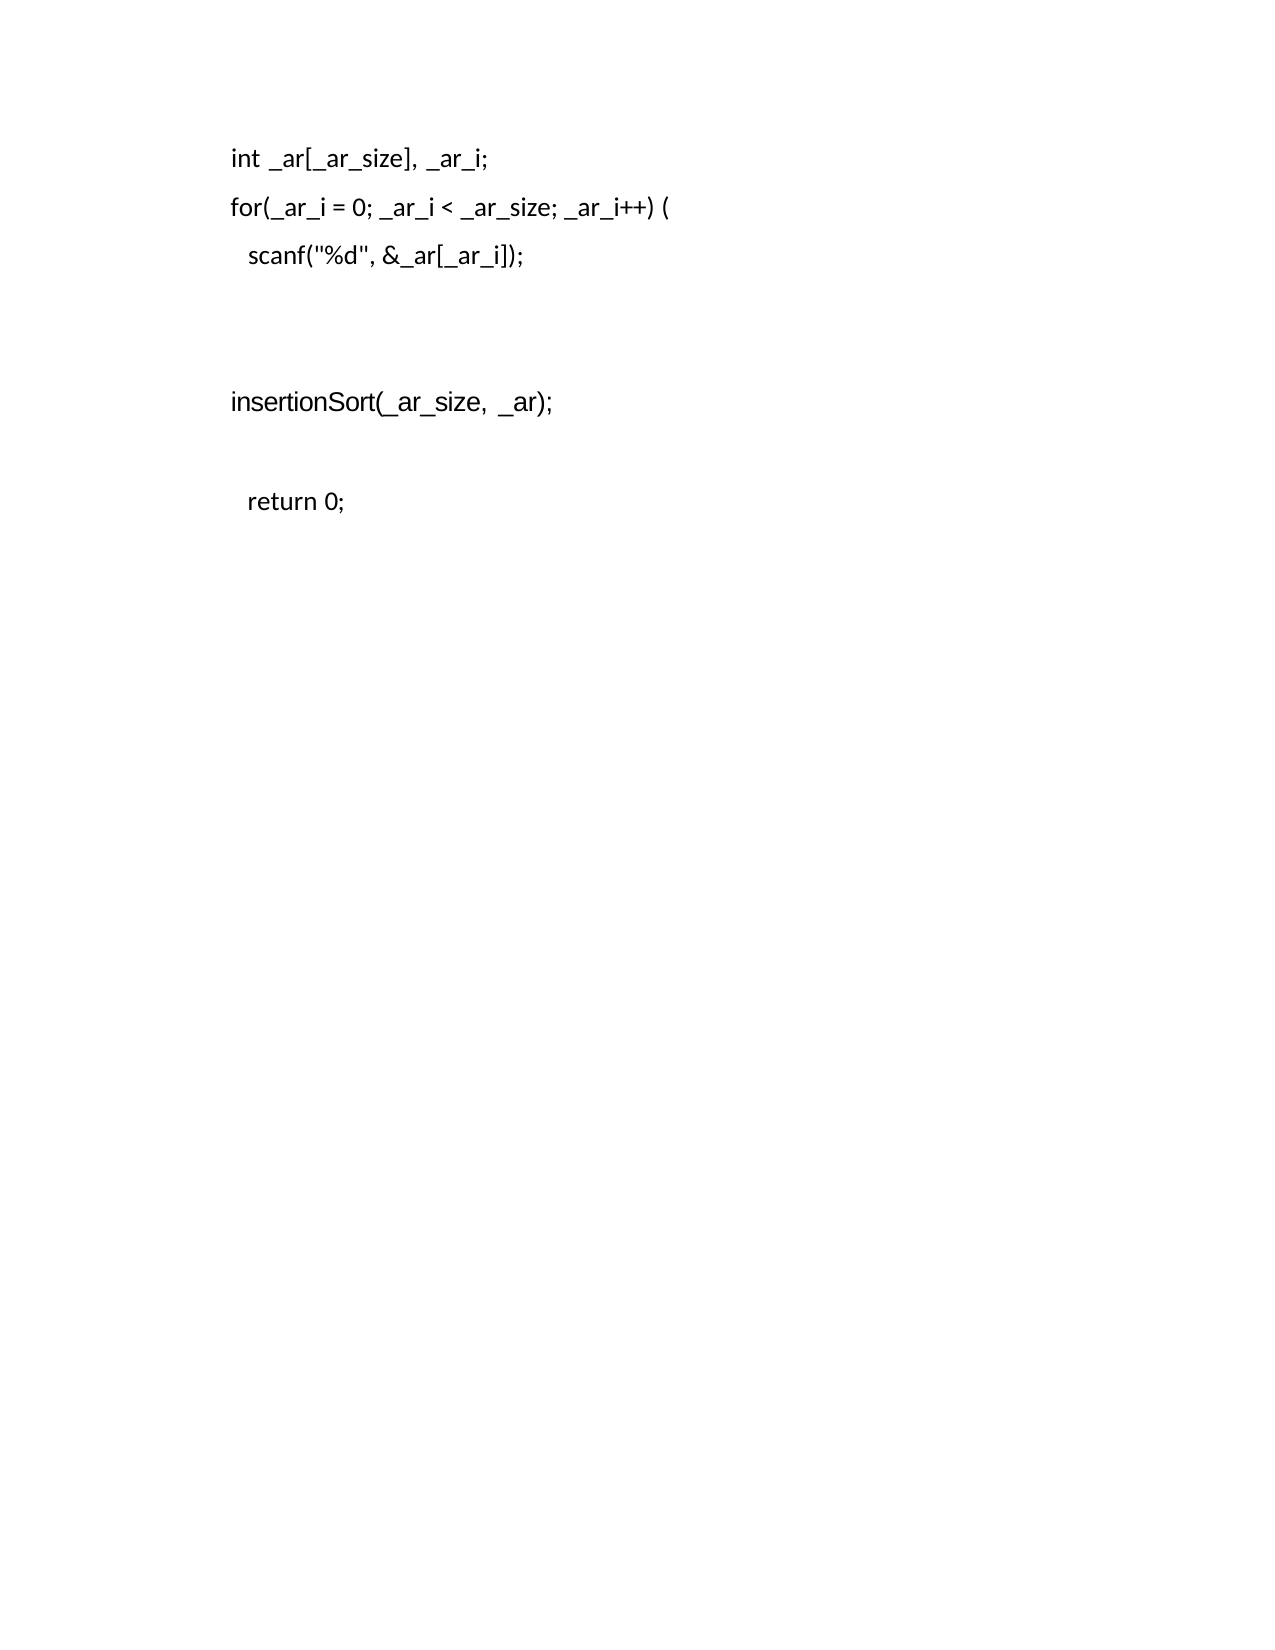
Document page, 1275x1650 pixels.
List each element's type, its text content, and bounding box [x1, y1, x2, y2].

text for(_ar_i = 0; _ar_i < _ar_size; _ar_i++) ( scanf("%d", &_ar[_ar_i]); [230, 190, 674, 272]
text insertionSort(_ar_size, _ar); [231, 386, 1087, 417]
text int _ar[_ar_size], _ar_i; [231, 141, 1087, 174]
text return 0; [247, 484, 1087, 517]
